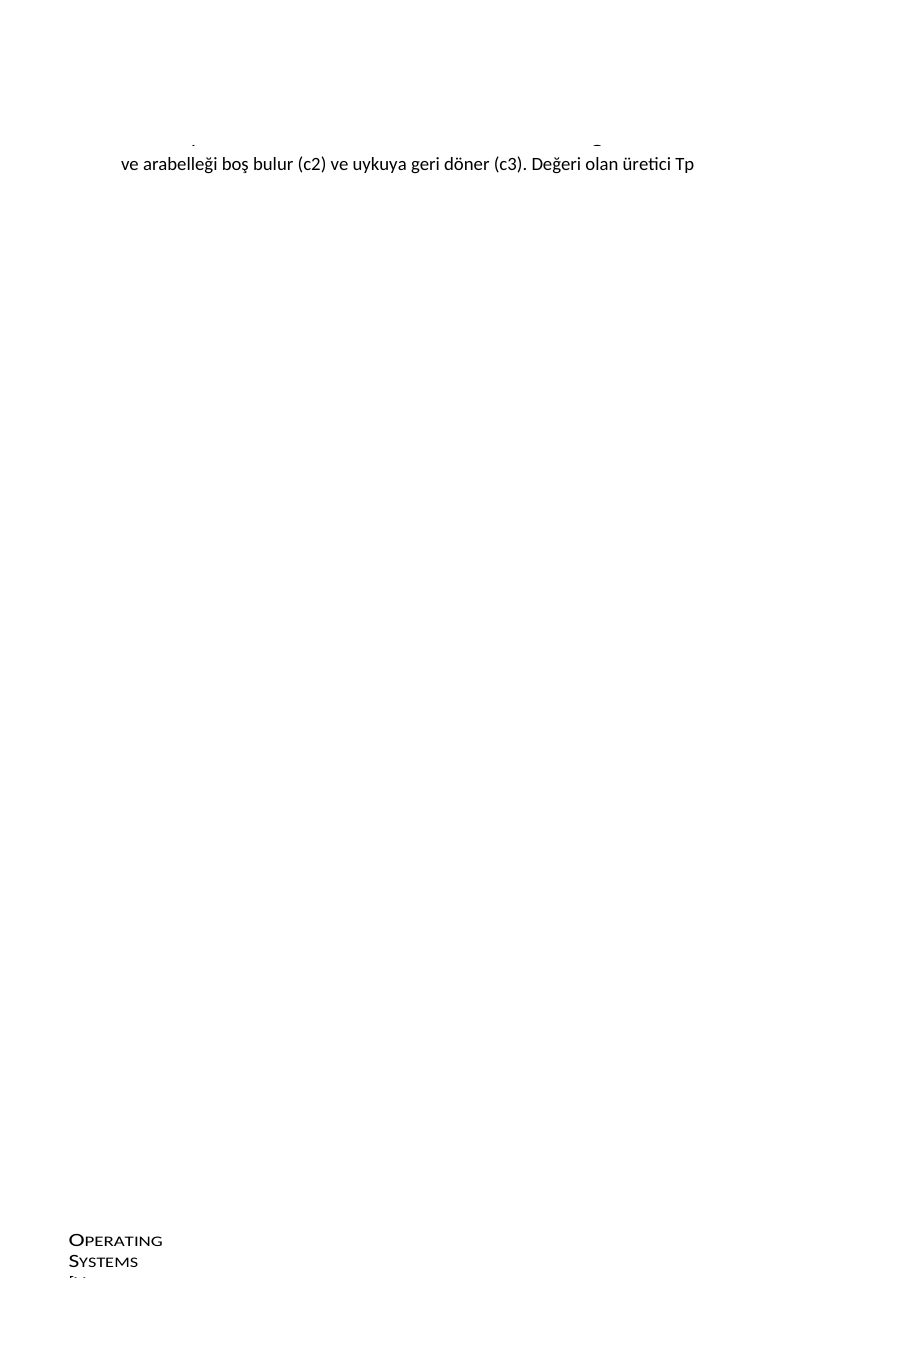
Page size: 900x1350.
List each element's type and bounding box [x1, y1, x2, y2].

text [121, 154, 721, 175]
